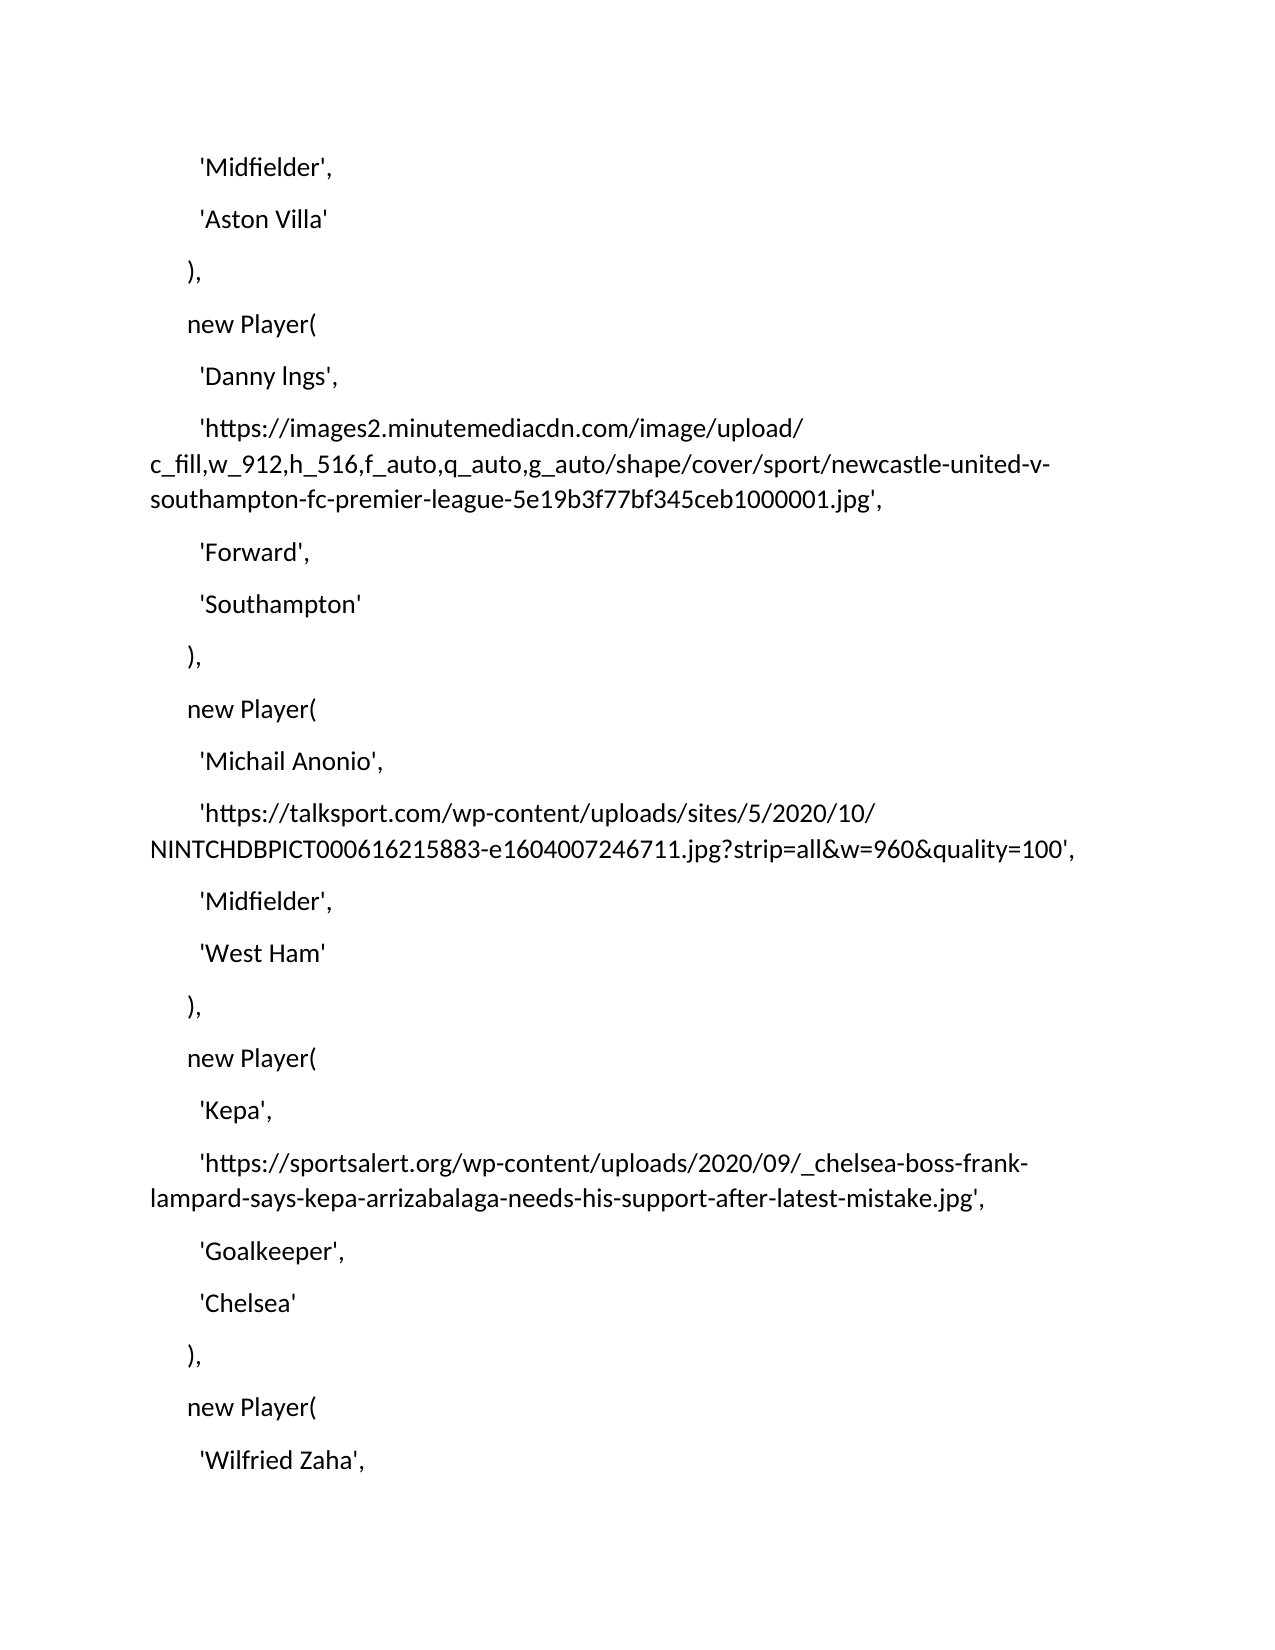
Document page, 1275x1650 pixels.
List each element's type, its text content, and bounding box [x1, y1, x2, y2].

text 'Michail Anonio', [150, 744, 1125, 777]
text 'Chelsea' [150, 1286, 1125, 1319]
text 'Midfielder', [150, 884, 1125, 917]
text 'Goalkeeper', [150, 1234, 1125, 1267]
text 'West Ham' [150, 937, 1125, 970]
text ), [150, 639, 1125, 673]
text 'https://images2.minutemediacdn.com/image/upload/c_fill,w_912,h_516,f_auto,q_auto,g_auto/shape/cover/sport/newcastle-united-v-southampton-fc-premier-league-5e19b3f77bf345ceb1000001.jpg', [150, 411, 1125, 516]
text ), [150, 1338, 1125, 1371]
text 'https://sportsalert.org/wp-content/uploads/2020/09/_chelsea-boss-frank-lampard-says-kepa-arrizabalaga-needs-his-support-after-latest-mistake.jpg', [150, 1146, 1125, 1214]
text 'Wilfried Zaha', [150, 1443, 1125, 1476]
text ), [150, 254, 1125, 288]
text new Player( [150, 1391, 1125, 1424]
text 'Forward', [150, 535, 1125, 568]
text new Player( [150, 307, 1125, 340]
text new Player( [150, 692, 1125, 725]
text 'Southampton' [150, 587, 1125, 620]
text new Player( [150, 1041, 1125, 1074]
text 'https://talksport.com/wp-content/uploads/sites/5/2020/10/NINTCHDBPICT000616215883-e1604007246711.jpg?strip=all&w=960&quality=100', [150, 796, 1125, 865]
text ), [150, 989, 1125, 1022]
text 'Kepa', [150, 1093, 1125, 1127]
text 'Danny lngs', [150, 359, 1125, 392]
text 'Aston Villa' [150, 202, 1125, 235]
text 'Midfielder', [150, 150, 1125, 183]
